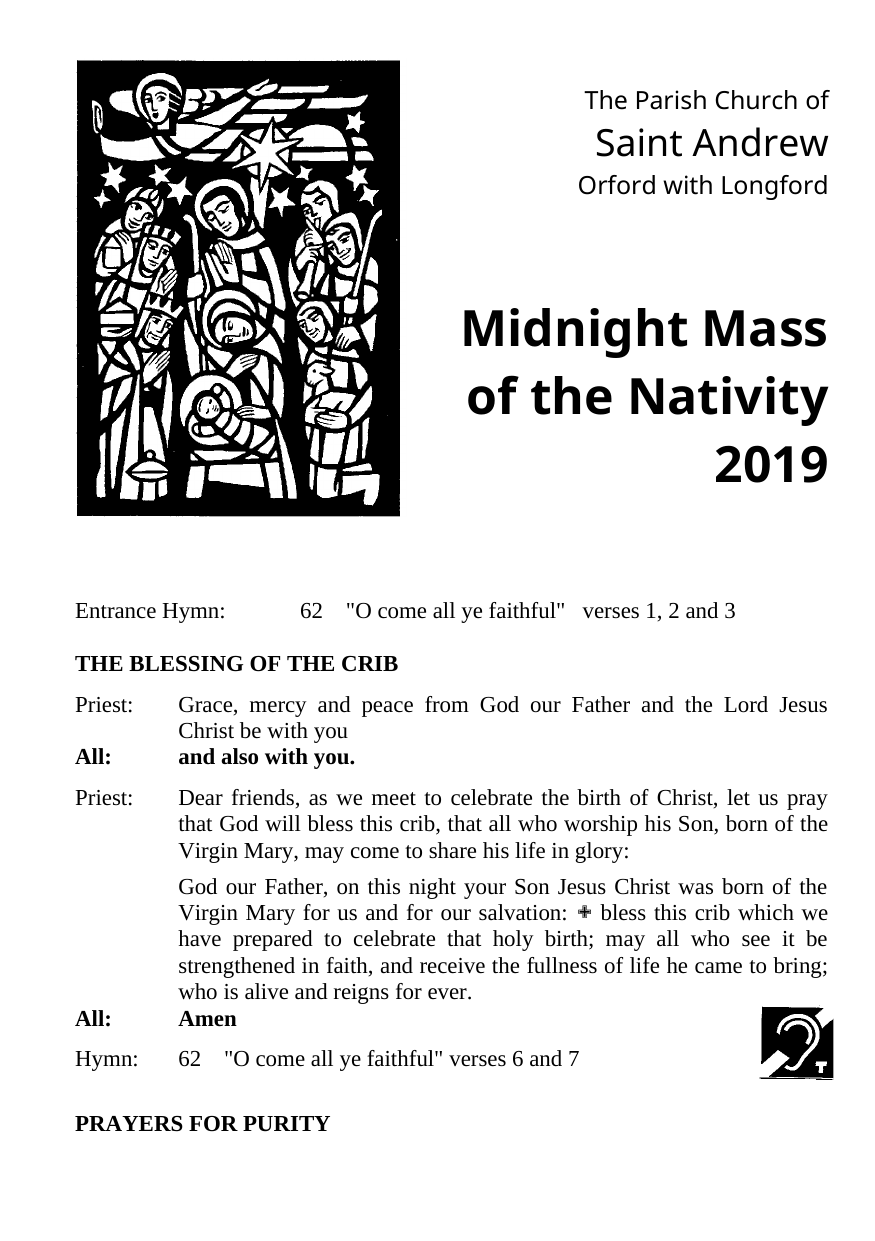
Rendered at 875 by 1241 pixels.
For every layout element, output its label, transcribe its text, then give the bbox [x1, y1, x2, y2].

picture [75, 58, 407, 517]
text of the Nativity [407, 361, 829, 429]
text All: Amen [75, 1004, 829, 1031]
text PRAYERS FOR PURITY [75, 1110, 829, 1136]
text 2019 [407, 429, 829, 497]
text Entrance Hymn: 62 "O come all ye faithful" verses 1, 2 and 3 [75, 597, 829, 624]
text Saint Andrew [407, 117, 829, 168]
text Priest: Grace, mercy and peace from God our Father and the Lord Jesus Christ be with you [75, 691, 829, 743]
text Priest: Dear friends, as we meet to celebrate the birth of Christ, let us pray that God will bless this crib, that all who worship his Son, born of the Virgin Mary, may come to share his life in glory: [75, 784, 829, 863]
text All: and also with you. [75, 743, 829, 770]
text God our Father, on this night your Son Jesus Christ was born of the Virgin Mary for us and for our salvation: bless this crib which we have prepared to celebrate that holy birth; may all who see it be strengthened in faith, and receive the fullness of life he came to bring; who is alive and reigns for ever. [75, 873, 829, 1004]
text Hymn: 62 "O come all ye faithful" verses 6 and 7 [75, 1045, 758, 1072]
text THE BLESSING OF THE CRIB [75, 650, 829, 676]
picture [758, 1005, 834, 1080]
text Orford with Longford [407, 168, 829, 202]
text The Parish Church of [407, 83, 829, 117]
text Midnight Mass [407, 293, 829, 361]
